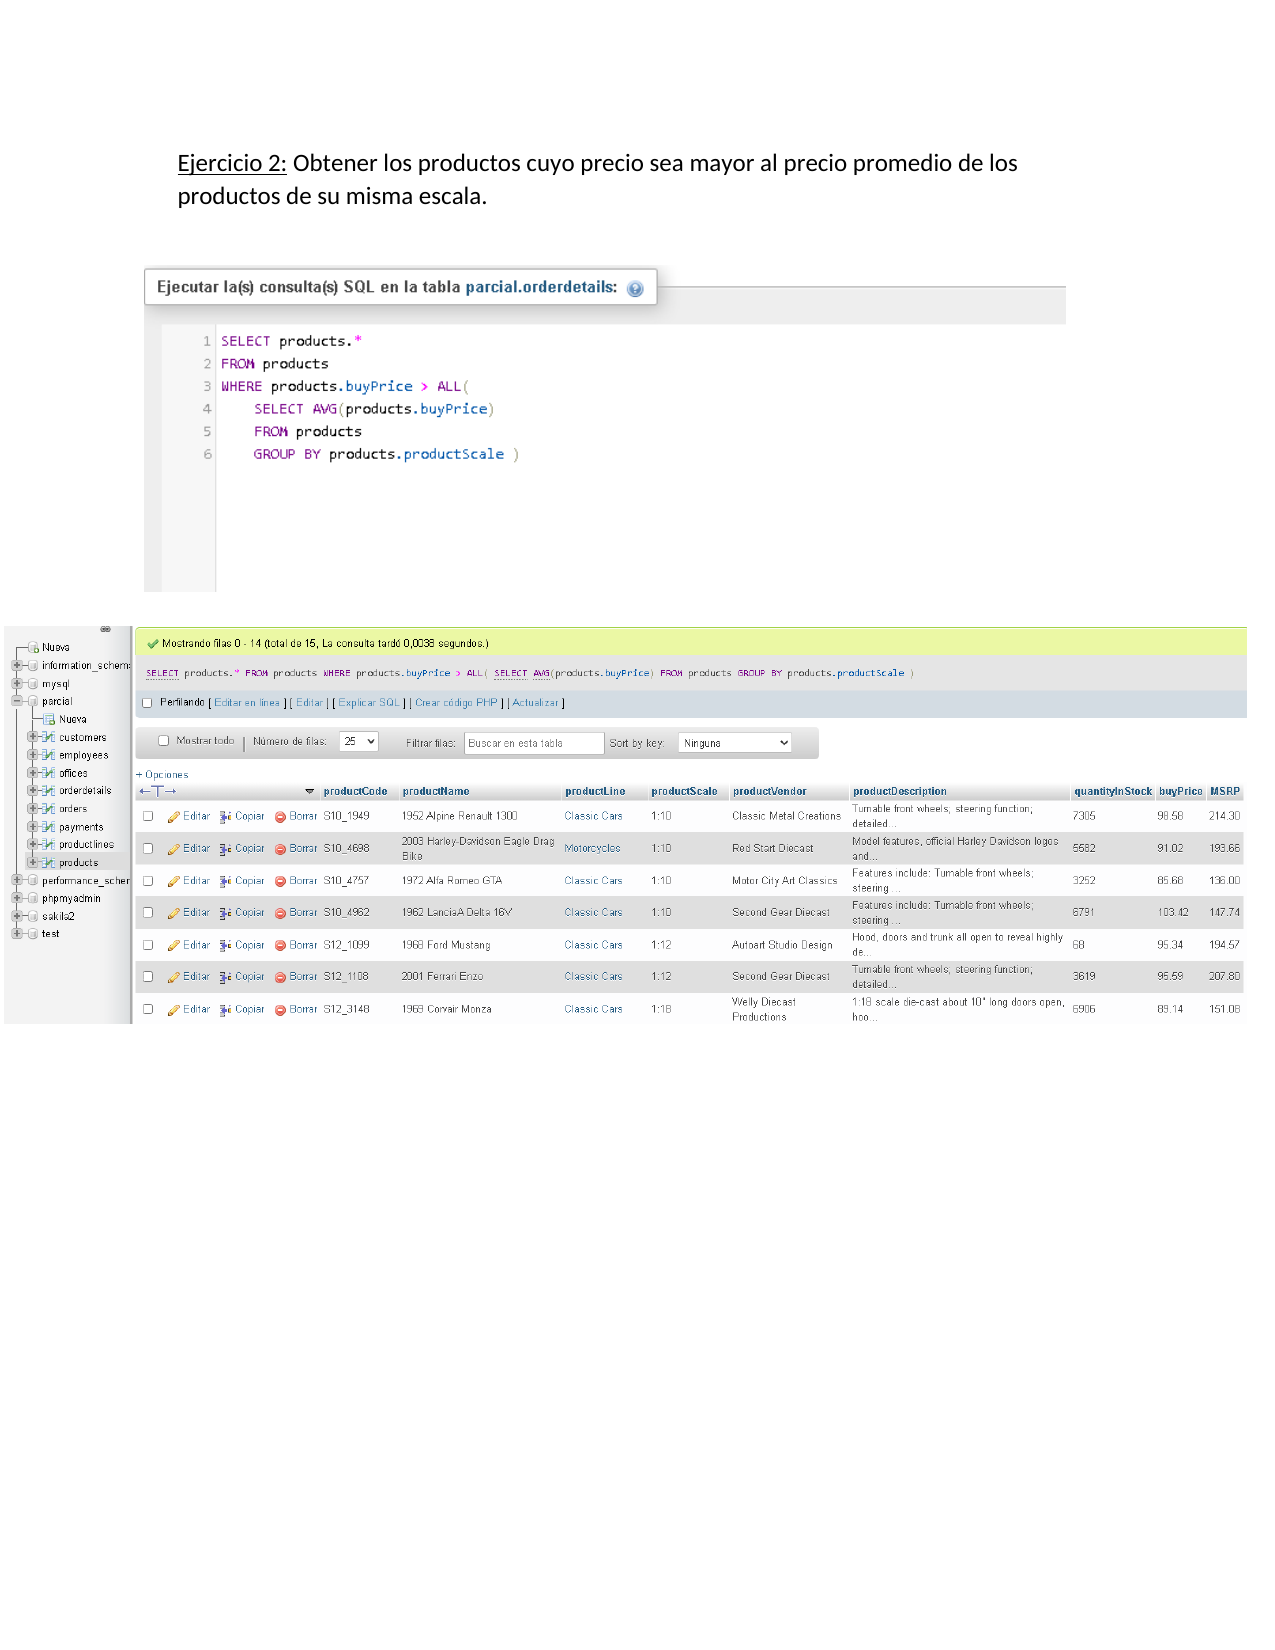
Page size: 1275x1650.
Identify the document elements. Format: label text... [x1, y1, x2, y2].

text Ejercicio 2: Obtener los productos cuyo precio sea mayor al precio promedio de los productos de su misma escala. [177, 148, 1098, 210]
picture [4, 626, 1247, 1024]
picture [144, 265, 1066, 592]
